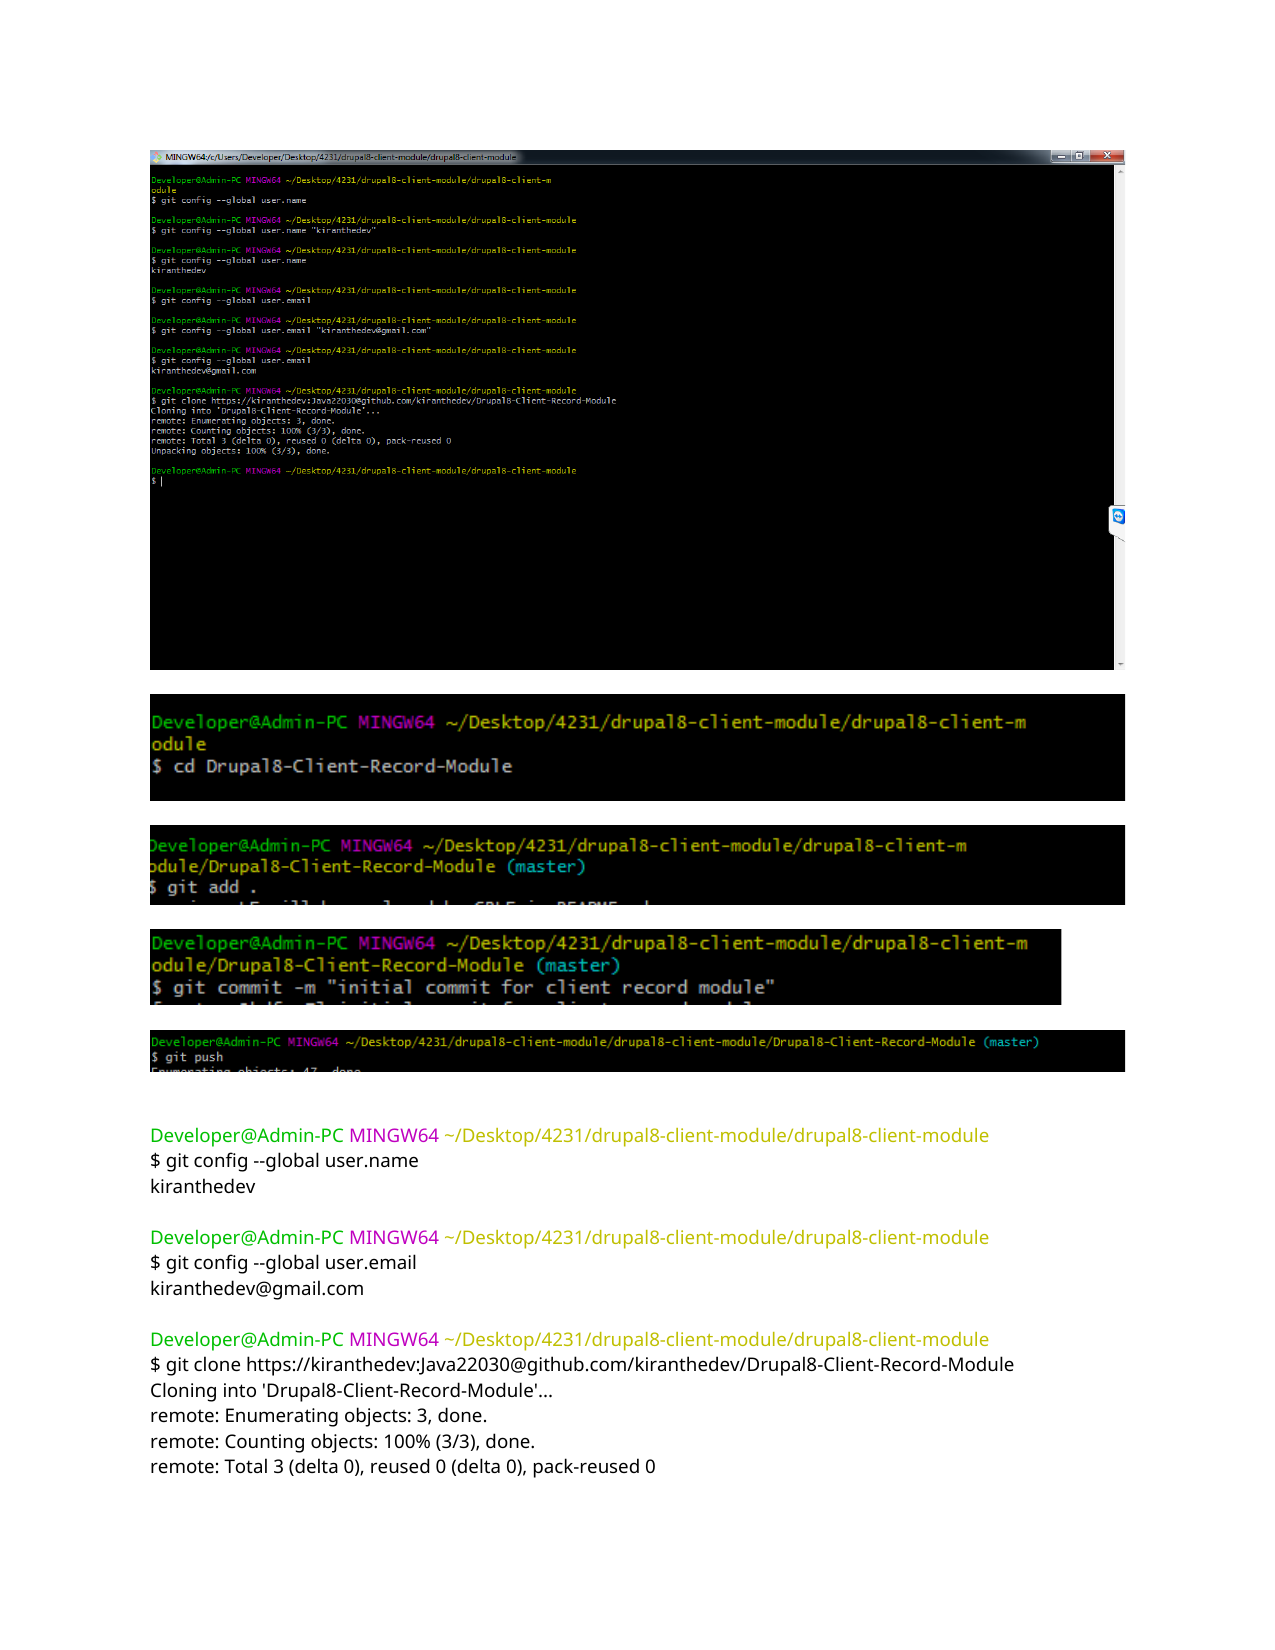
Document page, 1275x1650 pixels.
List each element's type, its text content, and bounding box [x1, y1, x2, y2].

text Developer@Admin-PC MINGW64 ~/Desktop/4231/drupal8-client-module/drupal8-client-module [150, 1326, 1125, 1352]
picture [150, 825, 1125, 905]
text remote: Total 3 (delta 0), reused 0 (delta 0), pack-reused 0 [150, 1454, 1125, 1479]
text Developer@Admin-PC MINGW64 ~/Desktop/4231/drupal8-client-module/drupal8-client-module [150, 1224, 1125, 1250]
text kiranthedev@gmail.com [150, 1275, 1125, 1301]
text $ git config --global user.name [150, 1148, 1125, 1173]
text kiranthedev [150, 1173, 1125, 1199]
text Cloning into 'Drupal8-Client-Record-Module'... [150, 1377, 1125, 1403]
text Developer@Admin-PC MINGW64 ~/Desktop/4231/drupal8-client-module/drupal8-client-module [150, 1122, 1125, 1148]
text remote: Counting objects: 100% (3/3), done. [150, 1428, 1125, 1454]
text $ git config --global user.email [150, 1250, 1125, 1275]
picture [150, 929, 1062, 1005]
text remote: Enumerating objects: 3, done. [150, 1403, 1125, 1428]
picture [150, 694, 1125, 801]
text $ git clone https://kiranthedev:Java22030@github.com/kiranthedev/Drupal8-Client-Record-Module [150, 1352, 1125, 1377]
picture [150, 150, 1125, 670]
picture [150, 1030, 1125, 1072]
